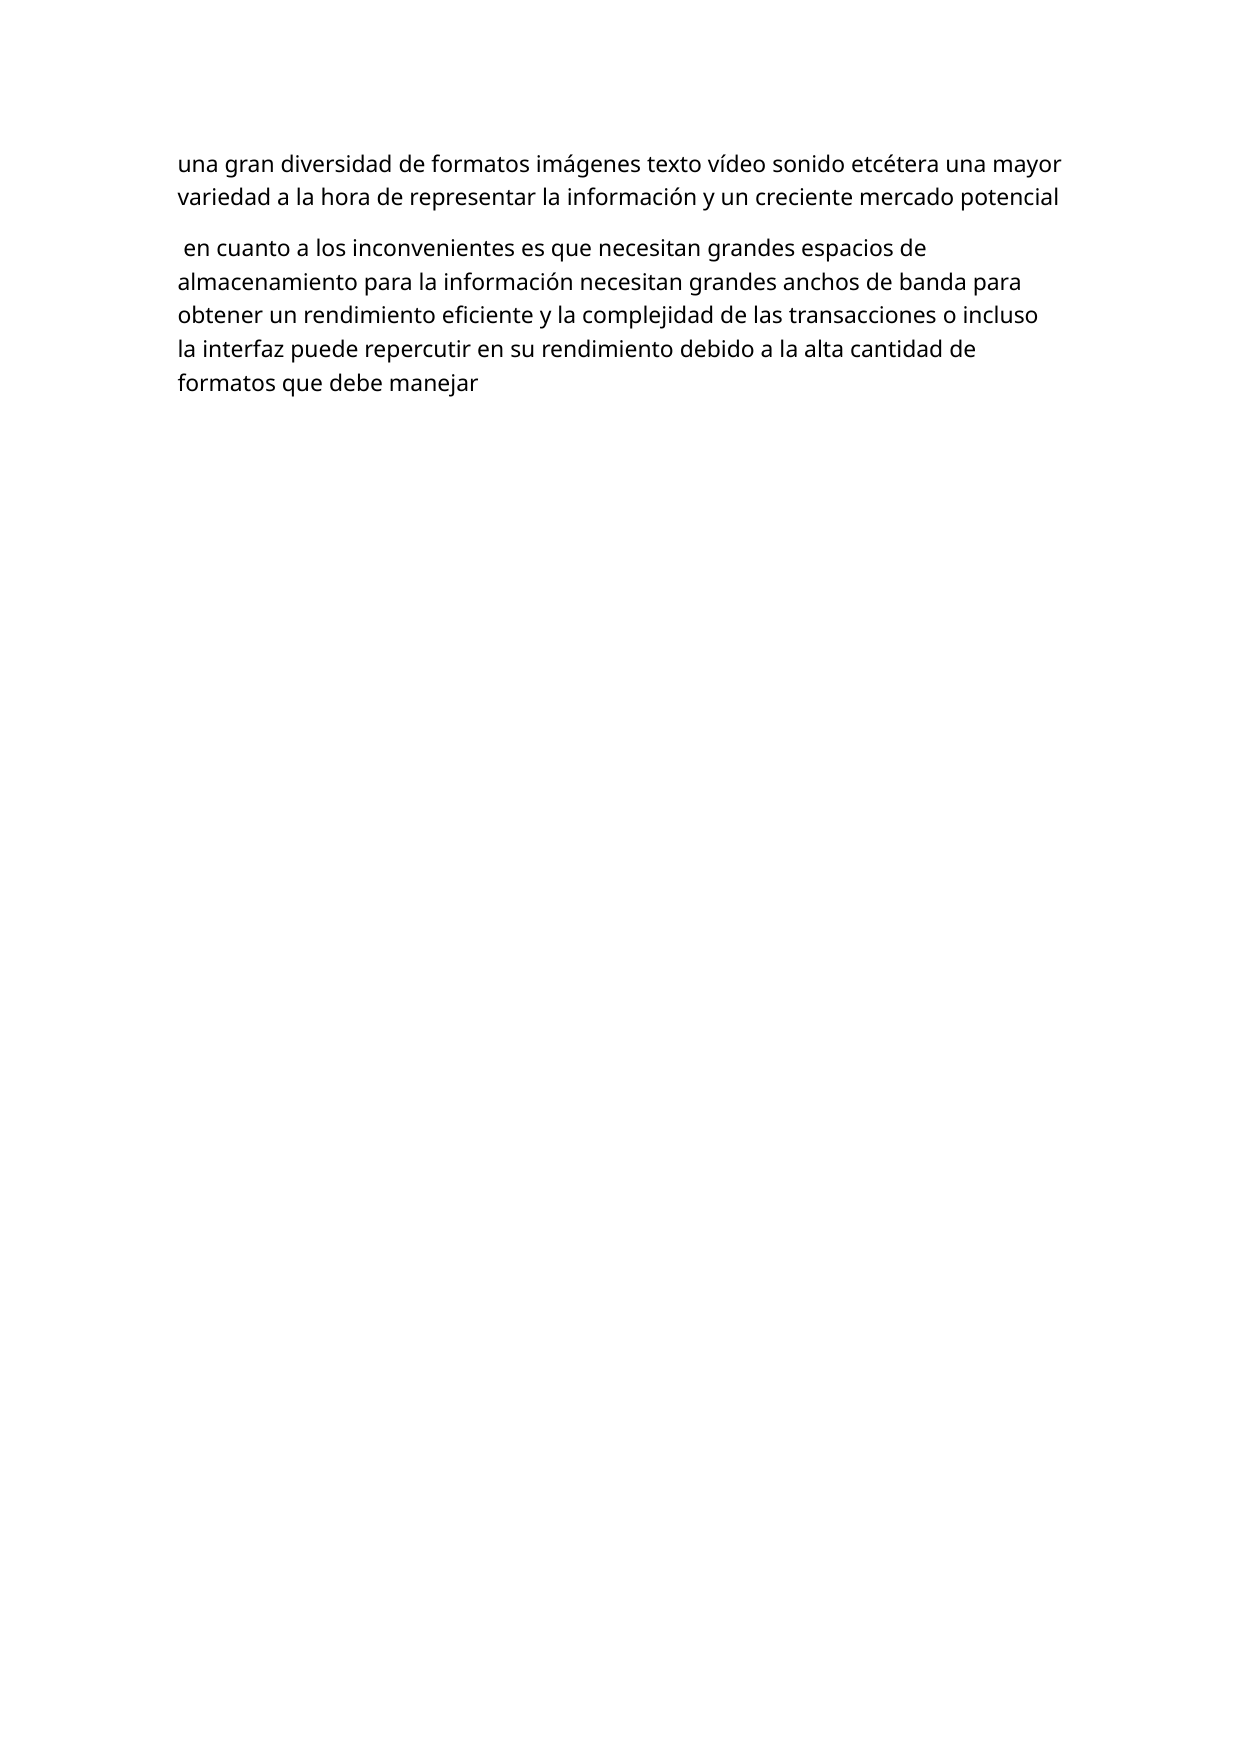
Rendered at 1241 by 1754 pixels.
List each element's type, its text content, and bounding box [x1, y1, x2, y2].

text en cuanto a los inconvenientes es que necesitan grandes espacios de almacenamiento para la información necesitan grandes anchos de banda para obtener un rendimiento eficiente y la complejidad de las transacciones o incluso la interfaz puede repercutir en su rendimiento debido a la alta cantidad de formatos que debe manejar [177, 232, 1063, 398]
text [177, 148, 1063, 213]
